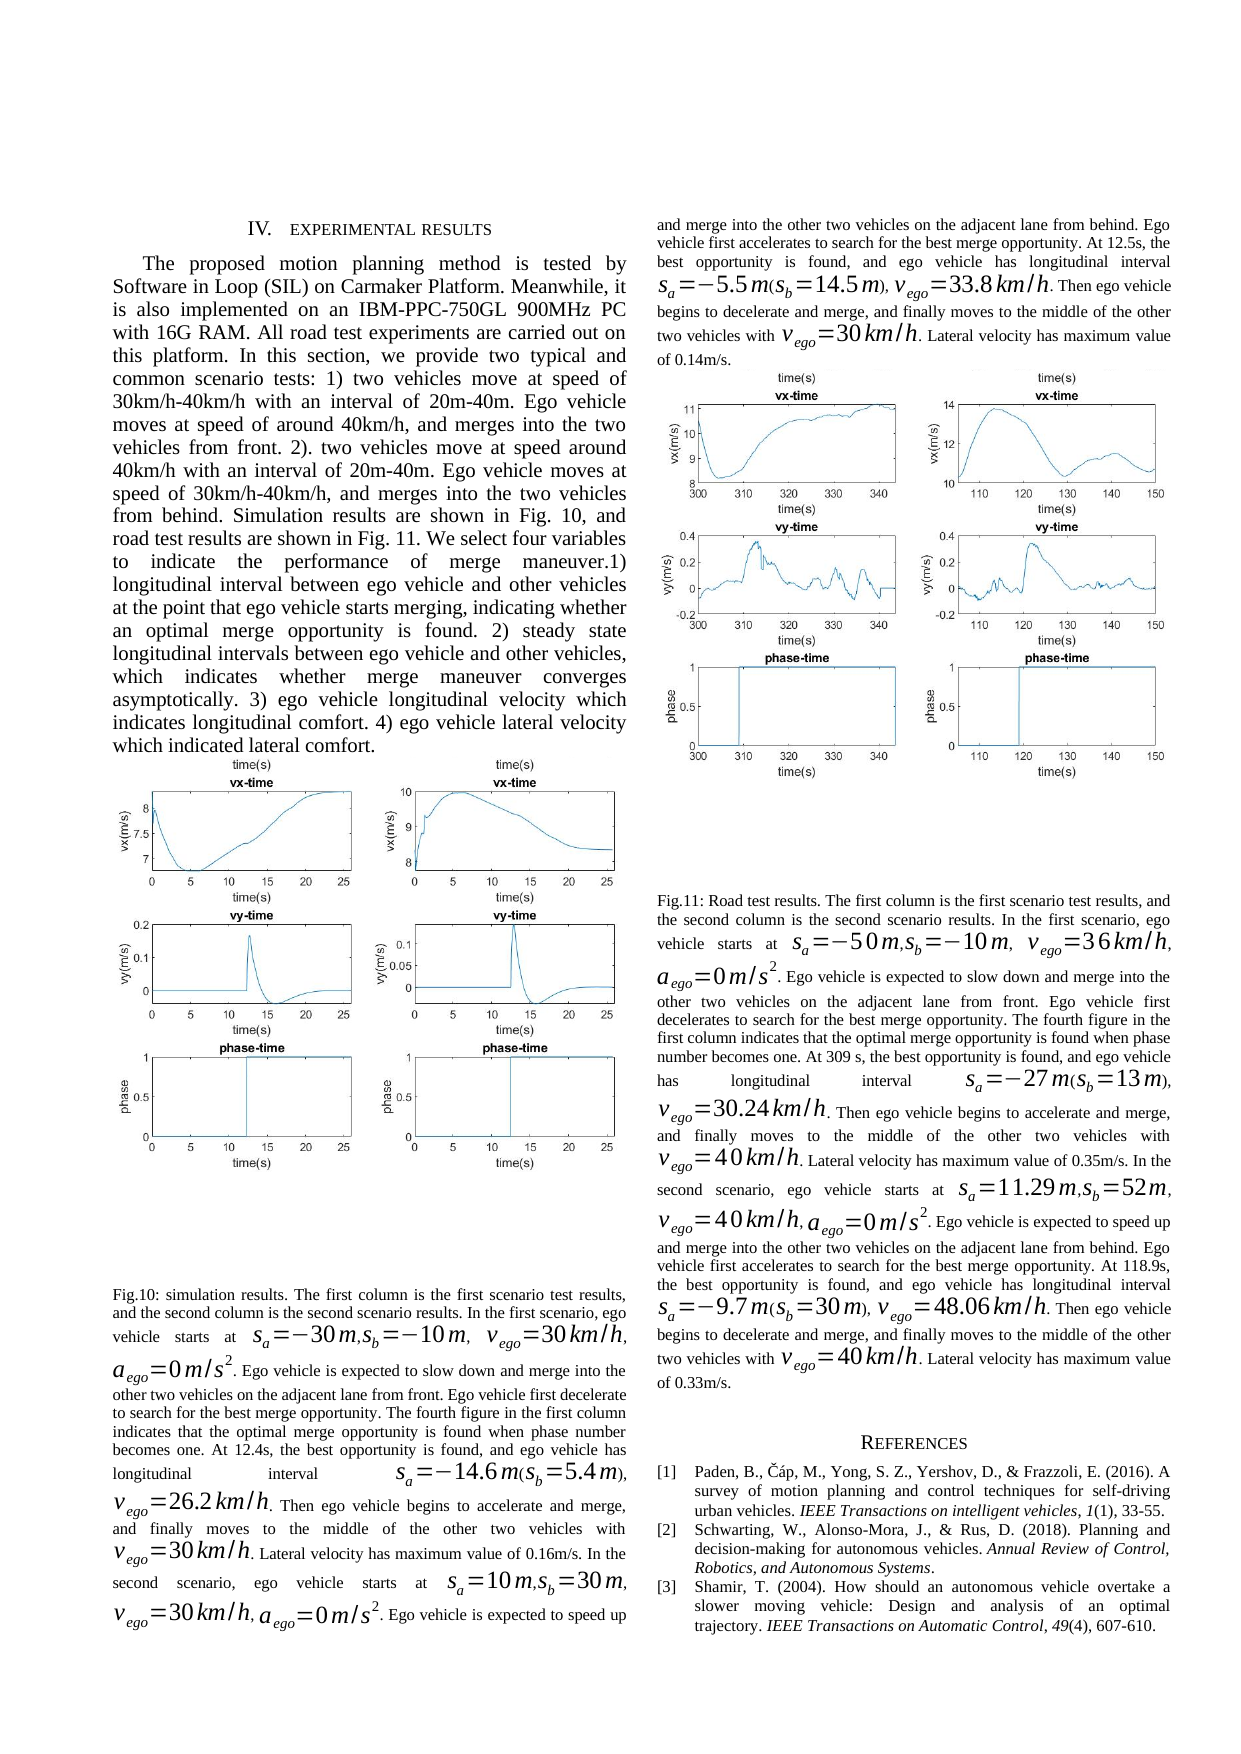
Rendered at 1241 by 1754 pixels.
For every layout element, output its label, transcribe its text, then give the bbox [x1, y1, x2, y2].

picture [656, 369, 1171, 780]
text References [657, 1429, 1171, 1454]
text Fig.11: Road test results. The first column is the first scenario test results, and the second column is the second scenario results. In the first scenario, ego vehicle starts at ,, , . Ego vehicle is expected to slow down and merge into the other two vehicles on the adjacent lane from front. Ego vehicle first decelerates to search for the best merge opportunity. The fourth figure in the first column indicates that the optimal merge opportunity is found when phase number becomes one. At 309 s, the best opportunity is found, and ego vehicle has longitudinal interval (), . Then ego vehicle begins to accelerate and merge, and finally moves to the middle of the other two vehicles with . Lateral velocity has maximum value of 0.35m/s. In the second scenario, ego vehicle starts at ,, , . Ego vehicle is expected to speed up and merge into the other two vehicles on the adjacent lane from behind. Ego vehicle first accelerates to search for the best merge opportunity. At 118.9s, the best opportunity is found, and ego vehicle has longitudinal interval (), . Then ego vehicle begins to decelerate and merge, and finally moves to the middle of the other two vehicles with . Lateral velocity has maximum value of 0.33m/s. [657, 892, 1171, 1392]
list Schwarting, W., Alonso-Mora, J., & Rus, D. (2018). Planning and decision-making for autonomous vehicles. Annual Review of Control, Robotics, and Autonomous Systems. [657, 1519, 1171, 1577]
text Fig.10: simulation results. The first column is the first scenario test results, and the second column is the second scenario results. In the first scenario, ego vehicle starts at ,, , . Ego vehicle is expected to slow down and merge into the other two vehicles on the adjacent lane from front. Ego vehicle first decelerate to search for the best merge opportunity. The fourth figure in the first column indicates that the optimal merge opportunity is found when phase number becomes one. At 12.4s, the best opportunity is found, and ego vehicle has longitudinal interval (), . Then ego vehicle begins to accelerate and merge, and finally moves to the middle of the other two vehicles with . Lateral velocity has maximum value of 0.16m/s. In the second scenario, ego vehicle starts at ,, , . Ego vehicle is expected to speed up and merge into the other two vehicles on the adjacent lane from behind. Ego vehicle first accelerates to search for the best merge opportunity. At 12.5s, the best opportunity is found, and ego vehicle has longitudinal interval (), . Then ego vehicle begins to decelerate and merge, and finally moves to the middle of the other two vehicles with . Lateral velocity has maximum value of 0.14m/s. [112, 1285, 627, 1632]
text Fig.10: simulation results. The first column is the first scenario test results, and the second column is the second scenario results. In the first scenario, ego vehicle starts at ,, , . Ego vehicle is expected to slow down and merge into the other two vehicles on the adjacent lane from front. Ego vehicle first decelerate to search for the best merge opportunity. The fourth figure in the first column indicates that the optimal merge opportunity is found when phase number becomes one. At 12.4s, the best opportunity is found, and ego vehicle has longitudinal interval (), . Then ego vehicle begins to accelerate and merge, and finally moves to the middle of the other two vehicles with . Lateral velocity has maximum value of 0.16m/s. In the second scenario, ego vehicle starts at ,, , . Ego vehicle is expected to speed up and merge into the other two vehicles on the adjacent lane from behind. Ego vehicle first accelerates to search for the best merge opportunity. At 12.5s, the best opportunity is found, and ego vehicle has longitudinal interval (), . Then ego vehicle begins to decelerate and merge, and finally moves to the middle of the other two vehicles with . Lateral velocity has maximum value of 0.14m/s. [657, 216, 1171, 369]
list Paden, B., Čáp, M., Yong, S. Z., Yershov, D., & Frazzoli, E. (2016). A survey of motion planning and control techniques for self-driving urban vehicles. IEEE Transactions on intelligent vehicles, 1(1), 33-55. [657, 1462, 1171, 1519]
subtitle experimental results [112, 216, 627, 240]
picture [112, 756, 627, 1172]
list Shamir, T. (2004). How should an autonomous vehicle overtake a slower moving vehicle: Design and analysis of an optimal trajectory. IEEE Transactions on Automatic Control, 49(4), 607-610. [657, 1577, 1171, 1634]
text The proposed motion planning method is tested by Software in Loop (SIL) on Carmaker Platform. Meanwhile, it is also implemented on an IBM-PPC-750GL 900MHz PC with 16G RAM. All road test experiments are carried out on this platform. In this section, we provide two typical and common scenario tests: 1) two vehicles move at speed of 30km/h-40km/h with an interval of 20m-40m. Ego vehicle moves at speed of around 40km/h, and merges into the two vehicles from front. 2). two vehicles move at speed around 40km/h with an interval of 20m-40m. Ego vehicle moves at speed of 30km/h-40km/h, and merges into the two vehicles from behind. Simulation results are shown in Fig. 10, and road test results are shown in Fig. 11. We select four variables to indicate the performance of merge maneuver.1) longitudinal interval between ego vehicle and other vehicles at the point that ego vehicle starts merging, indicating whether an optimal merge opportunity is found. 2) steady state longitudinal intervals between ego vehicle and other vehicles, which indicates whether merge maneuver converges asymptotically. 3) ego vehicle longitudinal velocity which indicates longitudinal comfort. 4) ego vehicle lateral velocity which indicated lateral comfort. [112, 253, 627, 756]
